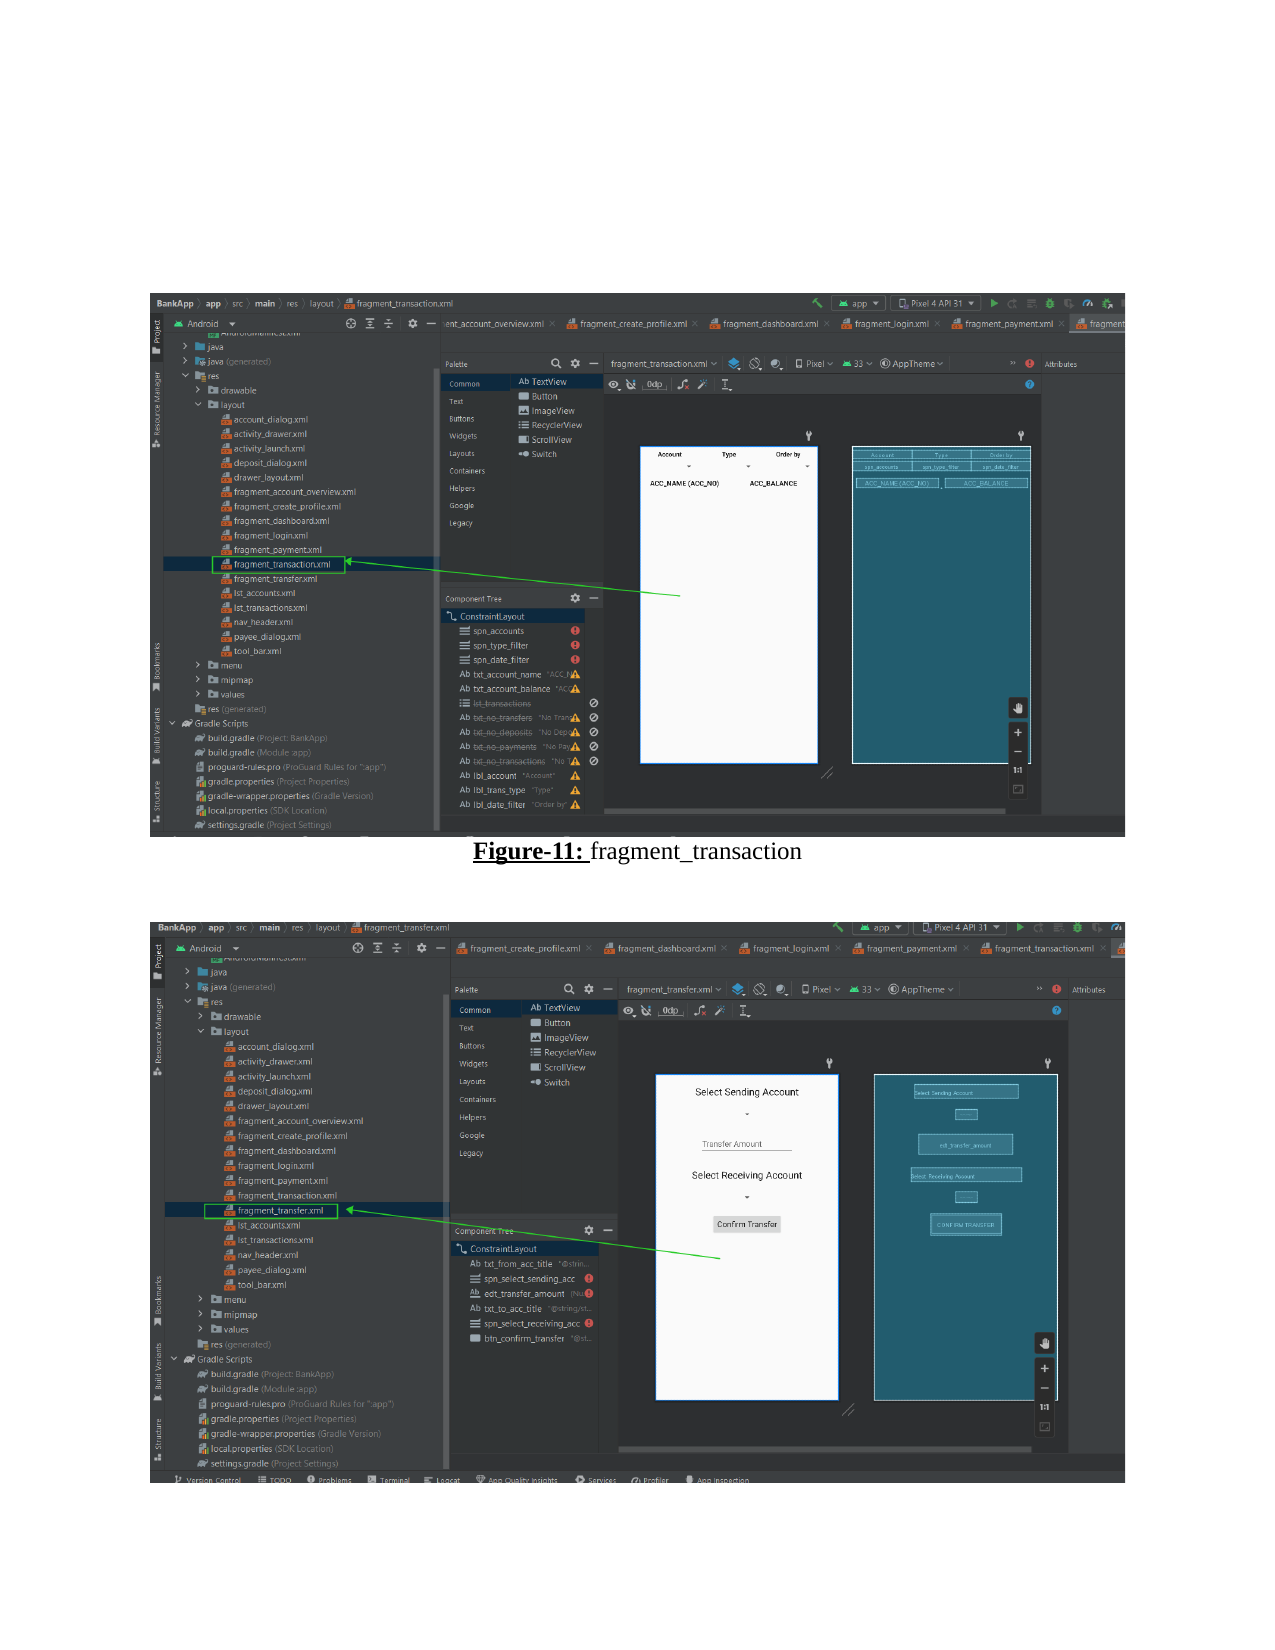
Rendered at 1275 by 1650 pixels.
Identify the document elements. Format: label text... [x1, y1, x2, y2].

text Figure-11: fragment_transaction [150, 837, 1125, 865]
picture [150, 293, 1125, 837]
picture [150, 922, 1125, 1483]
